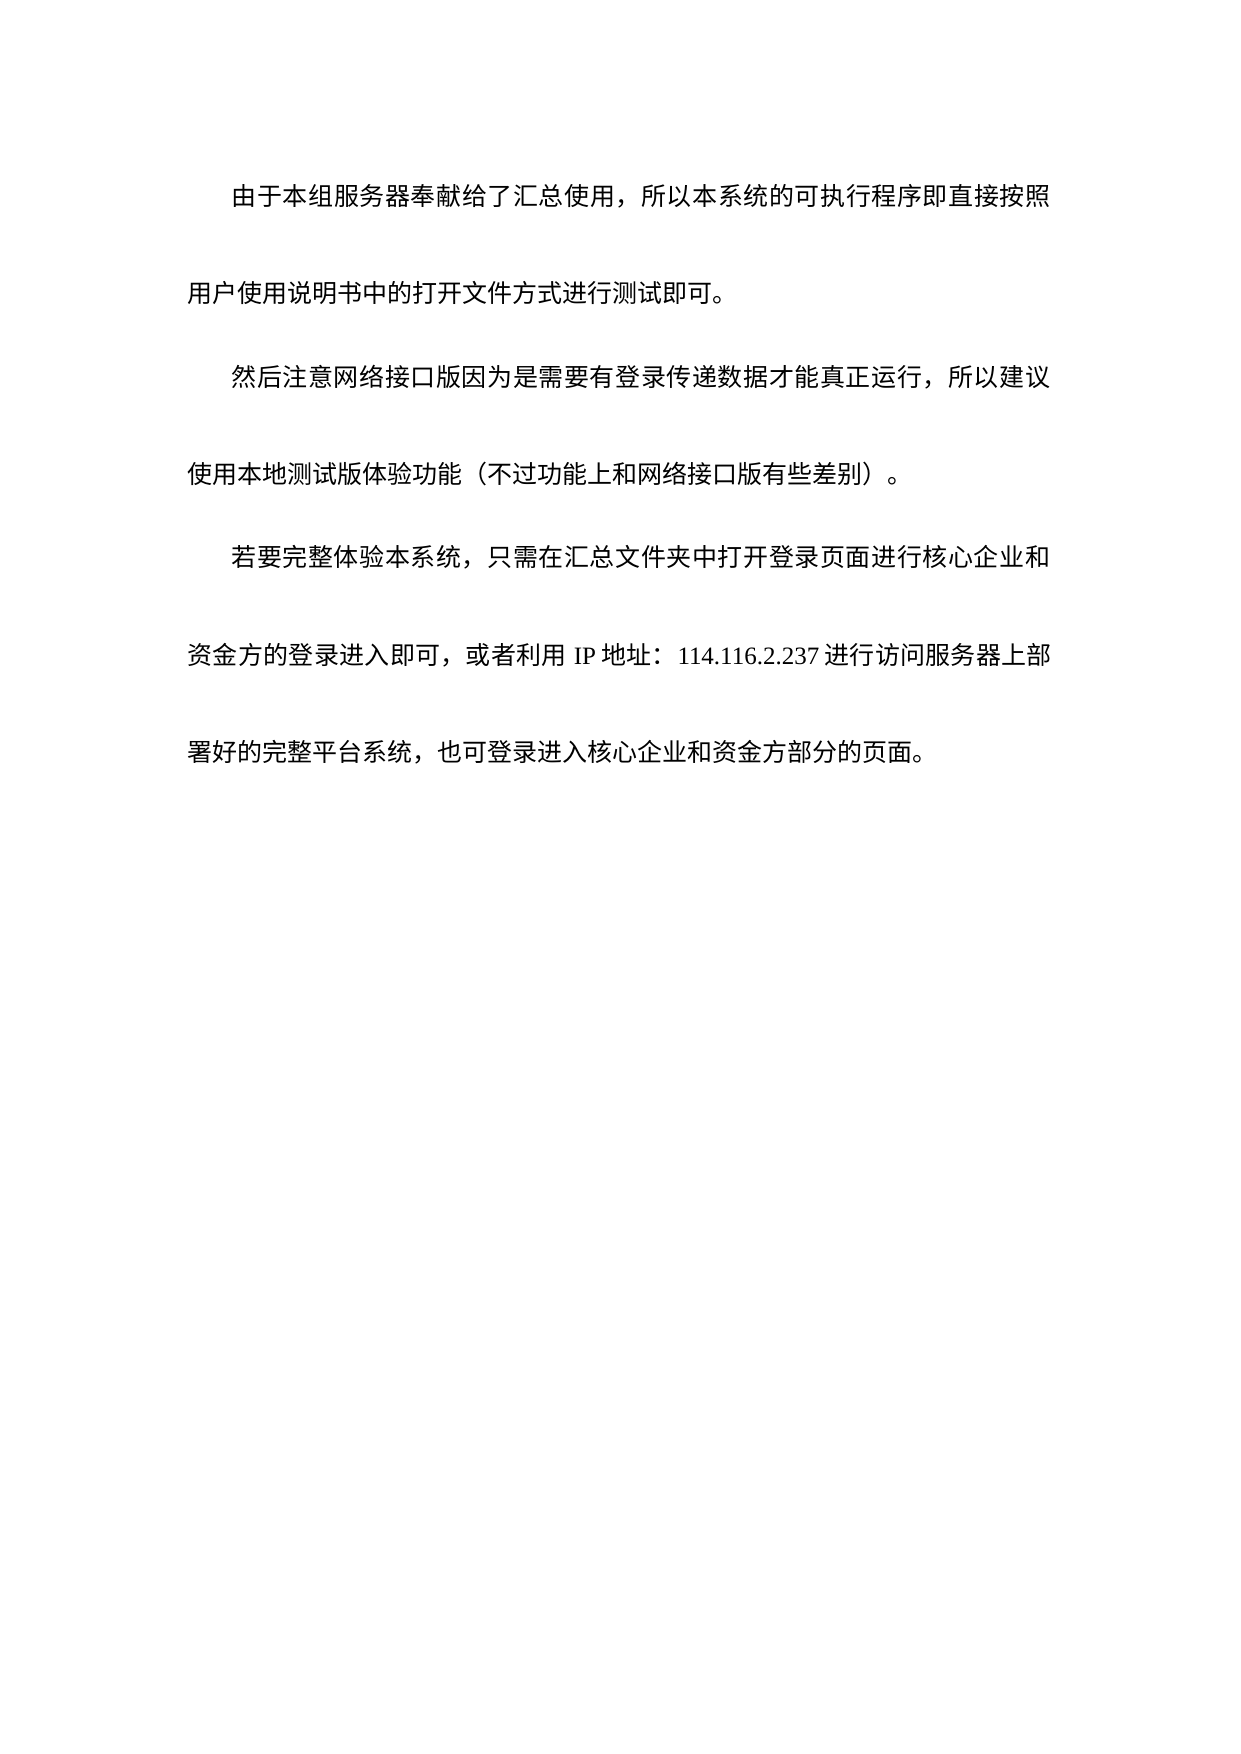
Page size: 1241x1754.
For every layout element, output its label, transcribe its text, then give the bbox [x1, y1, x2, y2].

text 由于本组服务器奉献给了汇总使用，所以本系统的可执行程序即直接按照用户使用说明书中的打开文件方式进行测试即可。 [187, 162, 1053, 324]
text 若要完整体验本系统，只需在汇总文件夹中打开登录页面进行核心企业和资金方的登录进入即可，或者利用IP地址：114.116.2.237进行访问服务器上部署好的完整平台系统，也可登录进入核心企业和资金方部分的页面。 [187, 523, 1053, 783]
text 然后注意网络接口版因为是需要有登录传递数据才能真正运行，所以建议使用本地测试版体验功能（不过功能上和网络接口版有些差别）。 [187, 343, 1053, 505]
